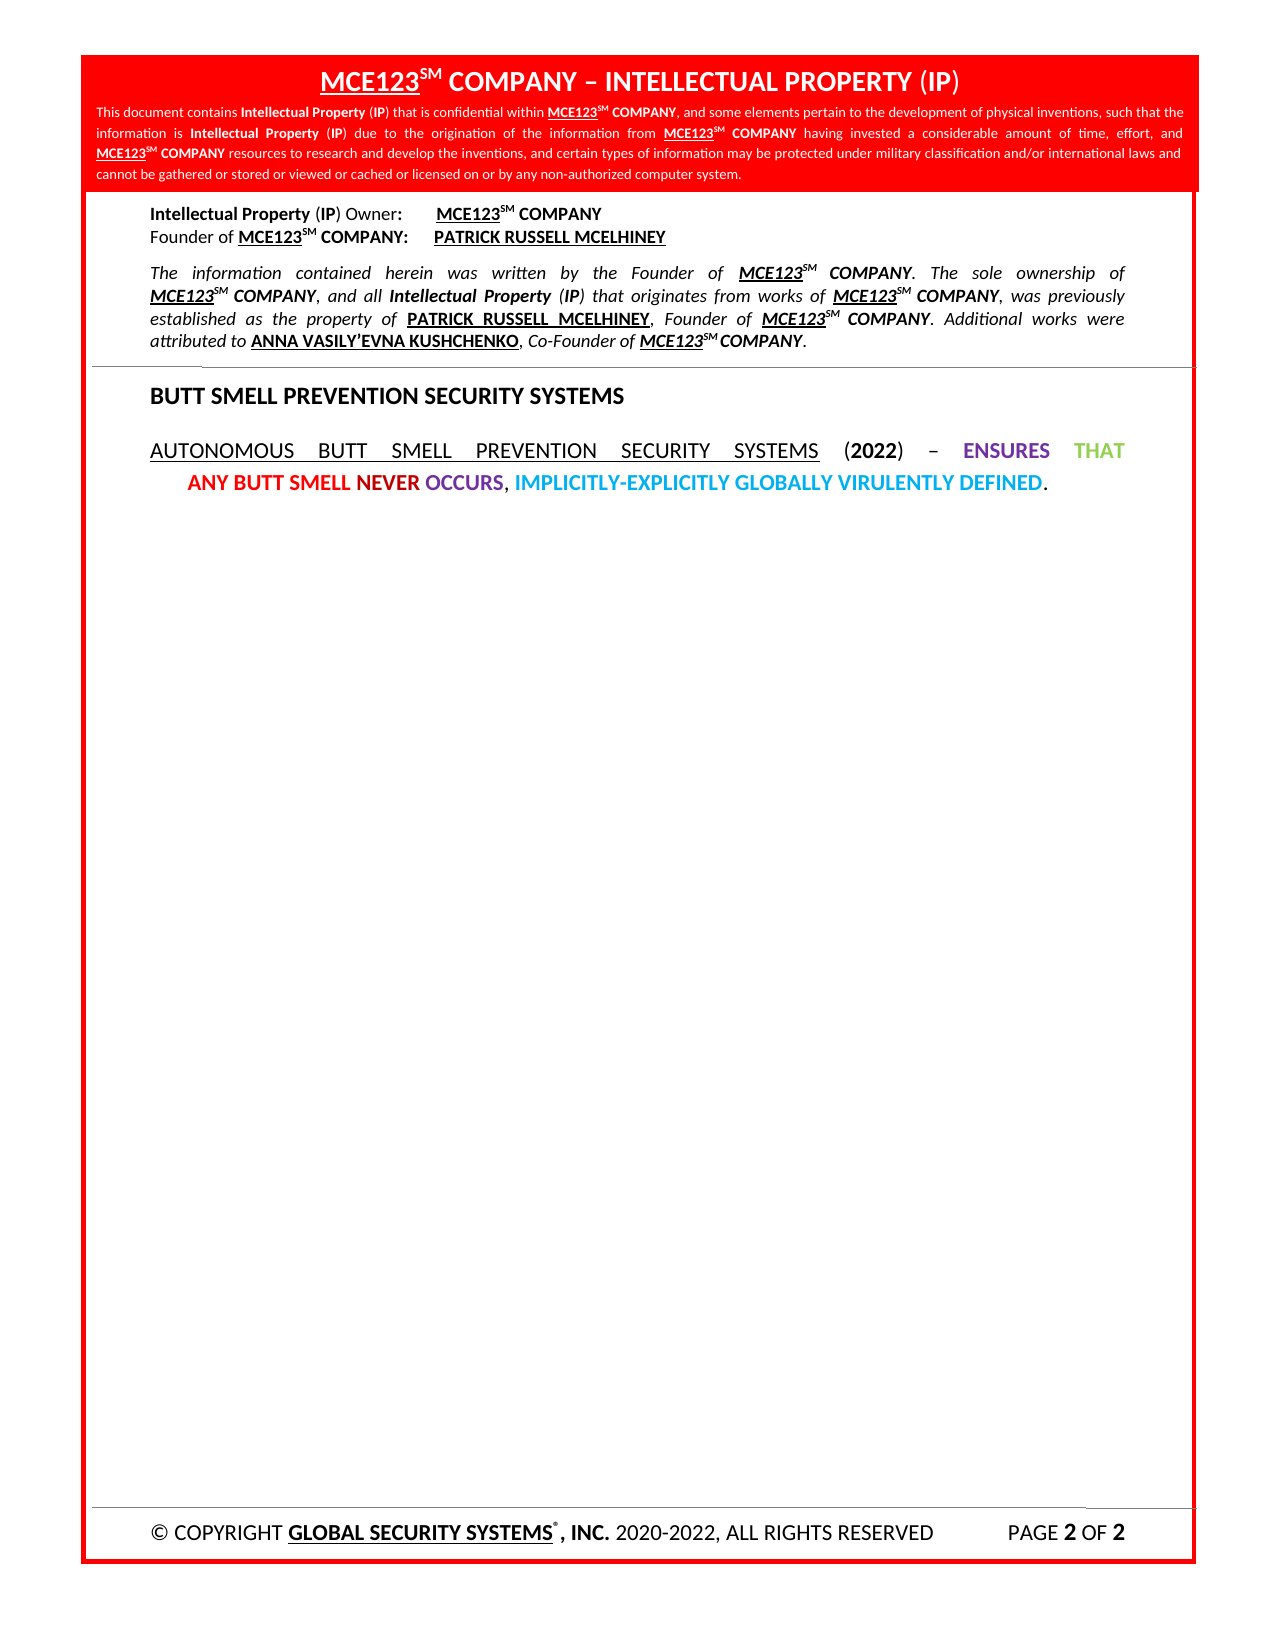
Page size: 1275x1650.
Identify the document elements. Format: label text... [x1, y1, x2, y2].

text BUTT SMELL PREVENTION SECURITY SYSTEMS [150, 381, 1125, 411]
text AUTONOMOUS BUTT SMELL PREVENTION SECURITY SYSTEMS (2022) – ENSURES THAT ANY BUTT SMELL NEVER OCCURS, IMPLICITLY-EXPLICITLY GLOBALLY VIRULENTLY DEFINED. [150, 436, 1125, 497]
